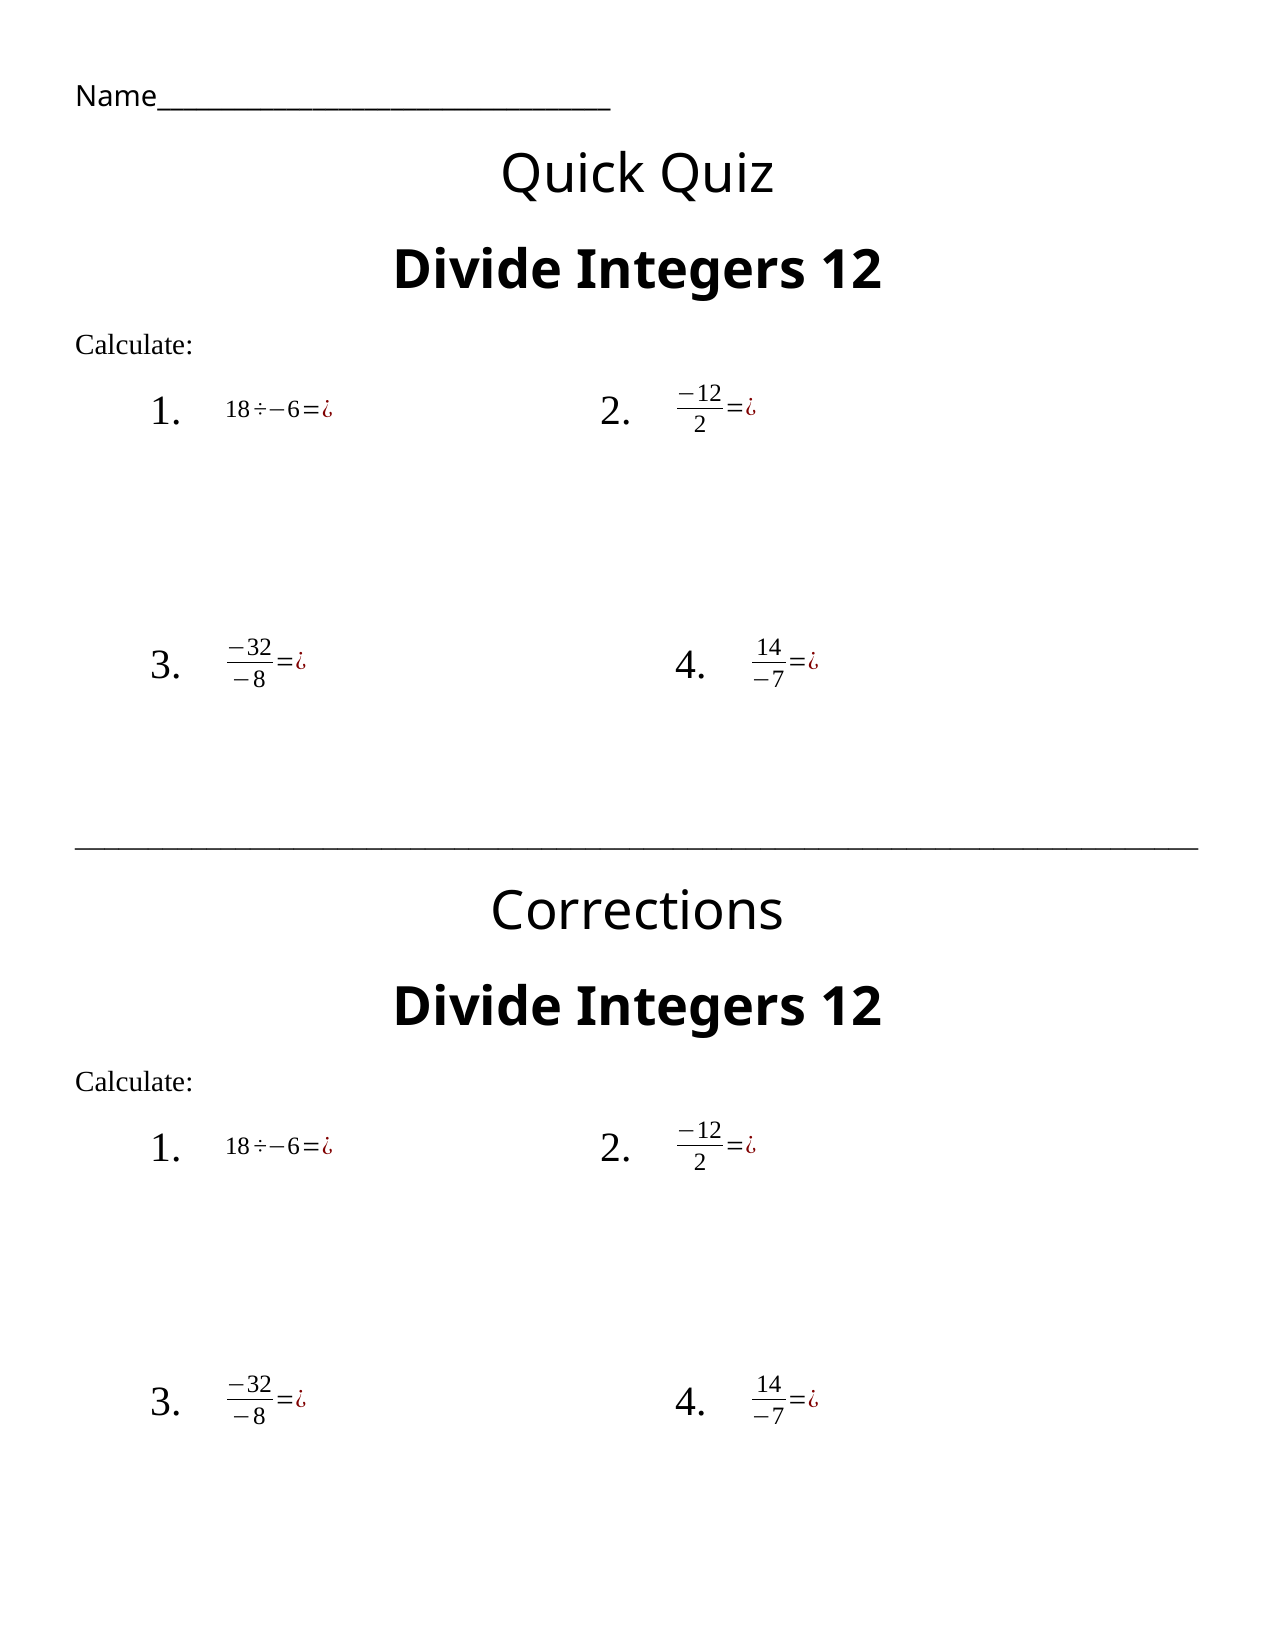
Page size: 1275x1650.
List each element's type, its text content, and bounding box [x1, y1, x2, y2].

text 1. 2. [75, 1117, 1200, 1176]
text Quick Quiz [75, 134, 1200, 208]
text Divide Integers 12 [75, 968, 1200, 1042]
text 3. 4. [75, 1371, 1200, 1430]
text Calculate: [75, 327, 1200, 361]
text 1. 2. [75, 380, 1200, 439]
text Divide Integers 12 [75, 231, 1200, 304]
text Calculate: [75, 1064, 1200, 1098]
text 3. 4. [75, 634, 1200, 693]
text Name___________________________________ [75, 75, 1200, 115]
text Corrections [75, 872, 1200, 945]
text _____________________________________________________________________________ [75, 819, 1200, 852]
